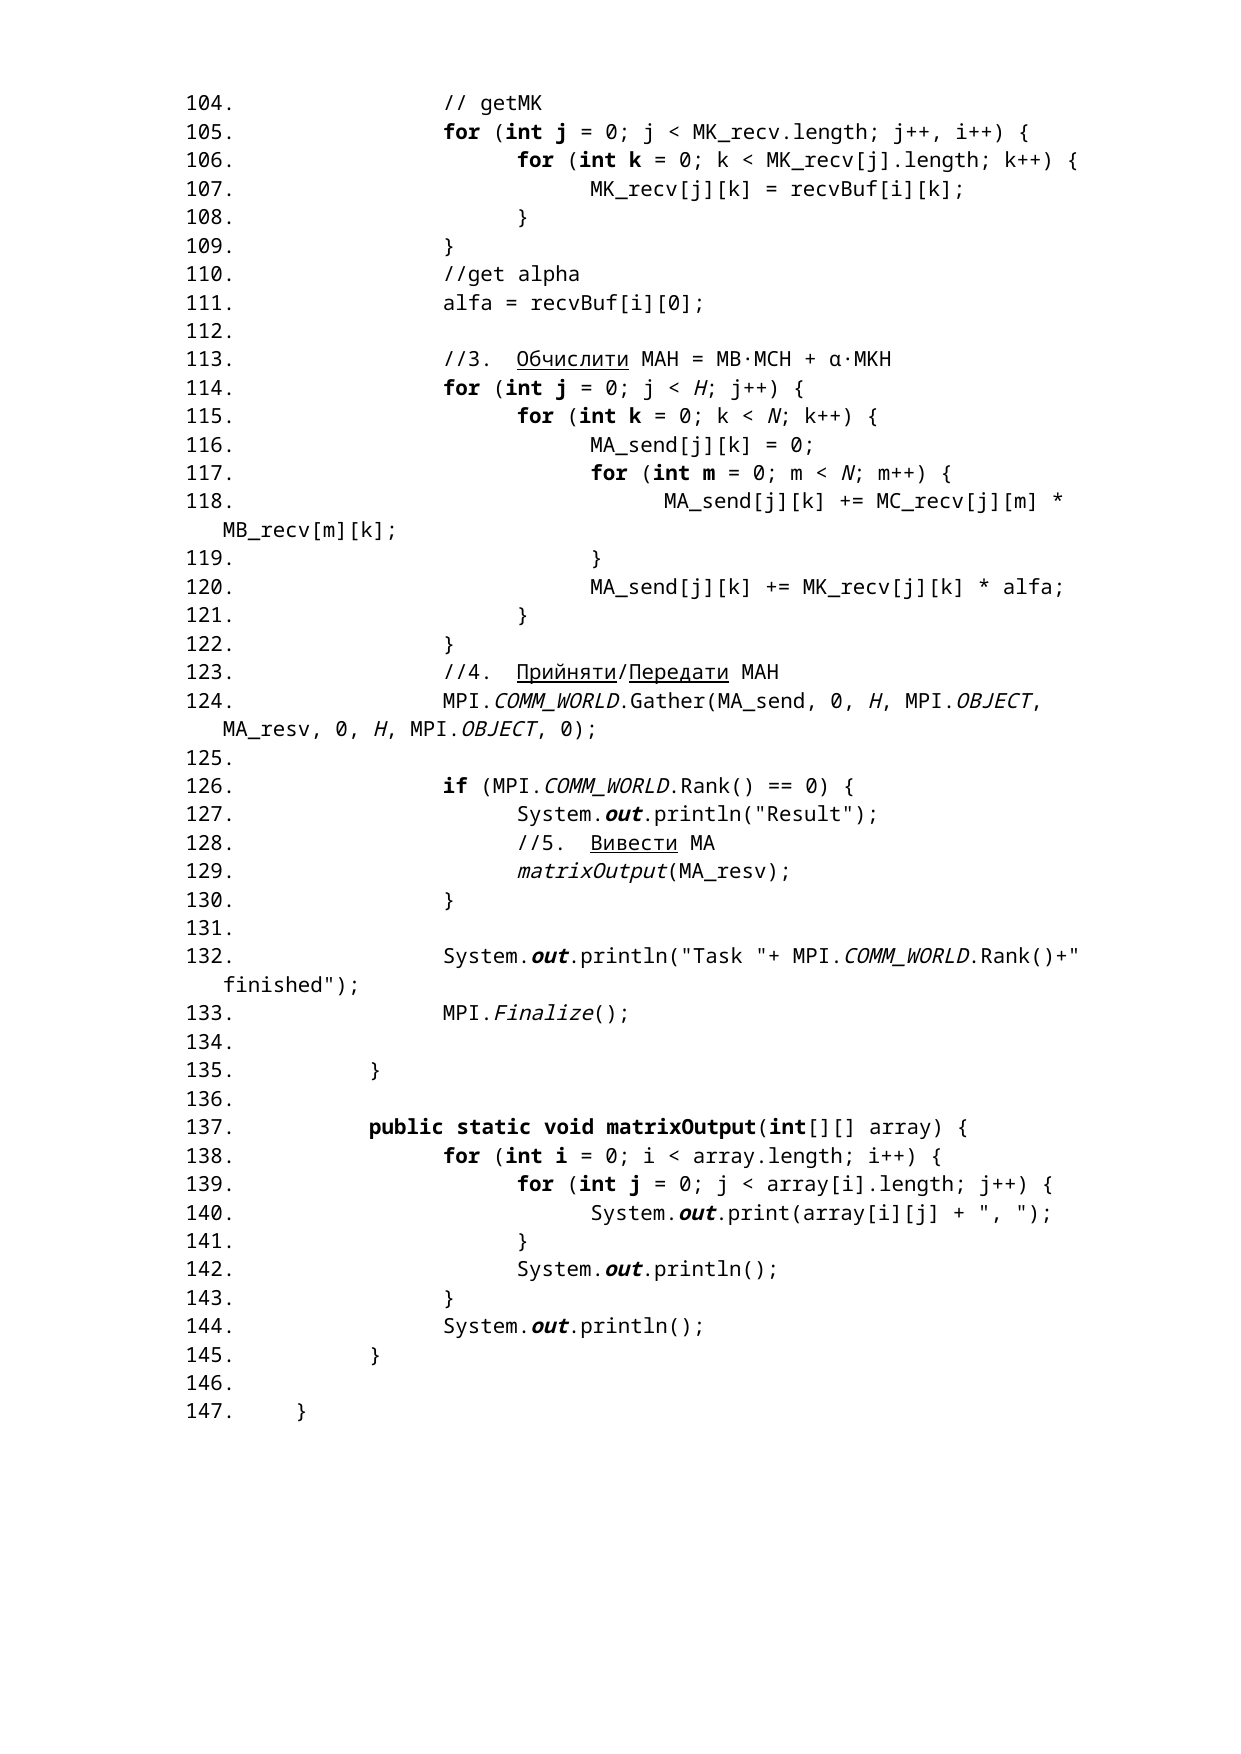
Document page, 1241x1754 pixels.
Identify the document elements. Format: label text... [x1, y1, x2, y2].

list System.out.print(array[i][j] + ", "); [185, 1198, 1152, 1226]
list //5. Вивести МА [185, 828, 1152, 856]
list } [185, 543, 1152, 572]
list if (MPI.COMM_WORLD.Rank() == 0) { [185, 771, 1152, 799]
list } [185, 629, 1152, 657]
list for (int j = 0; j < H; j++) { [185, 373, 1152, 401]
list MPI.COMM_WORLD.Gather(MA_send, 0, H, MPI.OBJECT, MA_resv, 0, H, MPI.OBJECT, 0); [185, 686, 1152, 743]
list for (int k = 0; k < N; k++) { [185, 401, 1152, 430]
list } [185, 1340, 1152, 1368]
list for (int k = 0; k < MK_recv[j].length; k++) { [185, 145, 1152, 174]
list // getMK [185, 88, 1152, 117]
list } [185, 1226, 1152, 1254]
list } [185, 202, 1152, 231]
list for (int i = 0; i < array.length; i++) { [185, 1141, 1152, 1169]
list //4. Прийняти/Передати MAH [185, 657, 1152, 686]
list } [185, 1397, 1152, 1425]
list alfa = recvBuf[i][0]; [185, 288, 1152, 316]
list for (int m = 0; m < N; m++) { [185, 458, 1152, 487]
list public static void matrixOutput(int[][] array) { [185, 1112, 1152, 1141]
list System.out.println("Task "+ MPI.COMM_WORLD.Rank()+" finished"); [185, 942, 1152, 998]
list } [185, 1055, 1152, 1084]
list for (int j = 0; j < MK_recv.length; j++, i++) { [185, 117, 1152, 145]
list System.out.println("Result"); [185, 799, 1152, 828]
list } [185, 885, 1152, 913]
list MPI.Finalize(); [185, 998, 1152, 1027]
list matrixOutput(MA_resv); [185, 856, 1152, 885]
list } [185, 1283, 1152, 1311]
list //get alpha [185, 259, 1152, 288]
list MA_send[j][k] += MC_recv[j][m] * MB_recv[m][k]; [185, 487, 1152, 543]
list } [185, 600, 1152, 629]
list for (int j = 0; j < array[i].length; j++) { [185, 1169, 1152, 1198]
list MA_send[j][k] = 0; [185, 430, 1152, 458]
list } [185, 231, 1152, 259]
list MA_send[j][k] += MK_recv[j][k] * alfa; [185, 572, 1152, 600]
list MK_recv[j][k] = recvBuf[i][k]; [185, 174, 1152, 202]
list //3. Обчислити MAH = MB∙MCH + α∙MKH [185, 344, 1152, 373]
list System.out.println(); [185, 1311, 1152, 1340]
list System.out.println(); [185, 1254, 1152, 1283]
